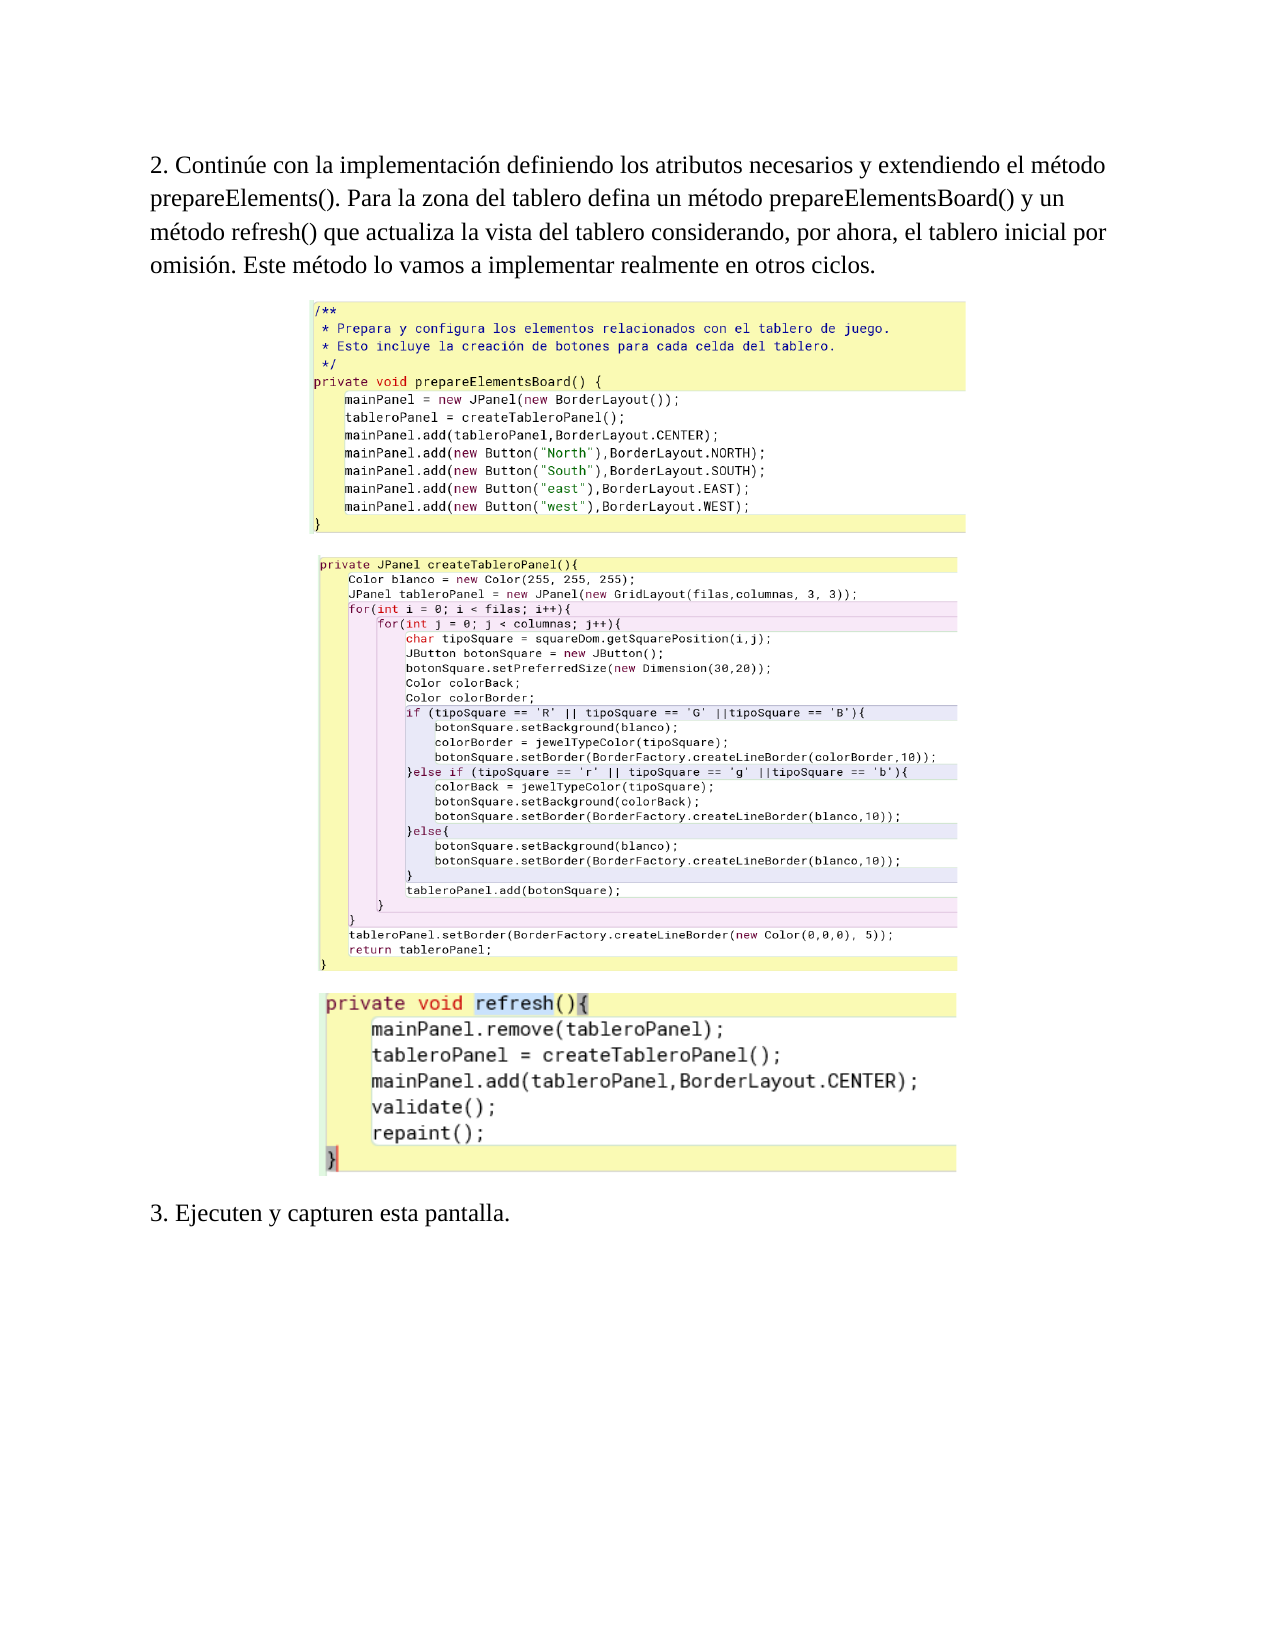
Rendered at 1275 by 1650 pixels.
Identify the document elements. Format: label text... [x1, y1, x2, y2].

text 3. Ejecuten y capturen esta pantalla. [150, 1198, 1125, 1226]
picture [318, 993, 957, 1176]
picture [309, 300, 966, 534]
picture [317, 555, 958, 971]
text 2. Continúe con la implementación definiendo los atributos necesarios y extendiendo el método prepareElements(). Para la zona del tablero defina un método prepareElementsBoard() y un método refresh() que actualiza la vista del tablero considerando, por ahora, el tablero inicial por omisión. Este método lo vamos a implementar realmente en otros ciclos. [150, 150, 1125, 279]
